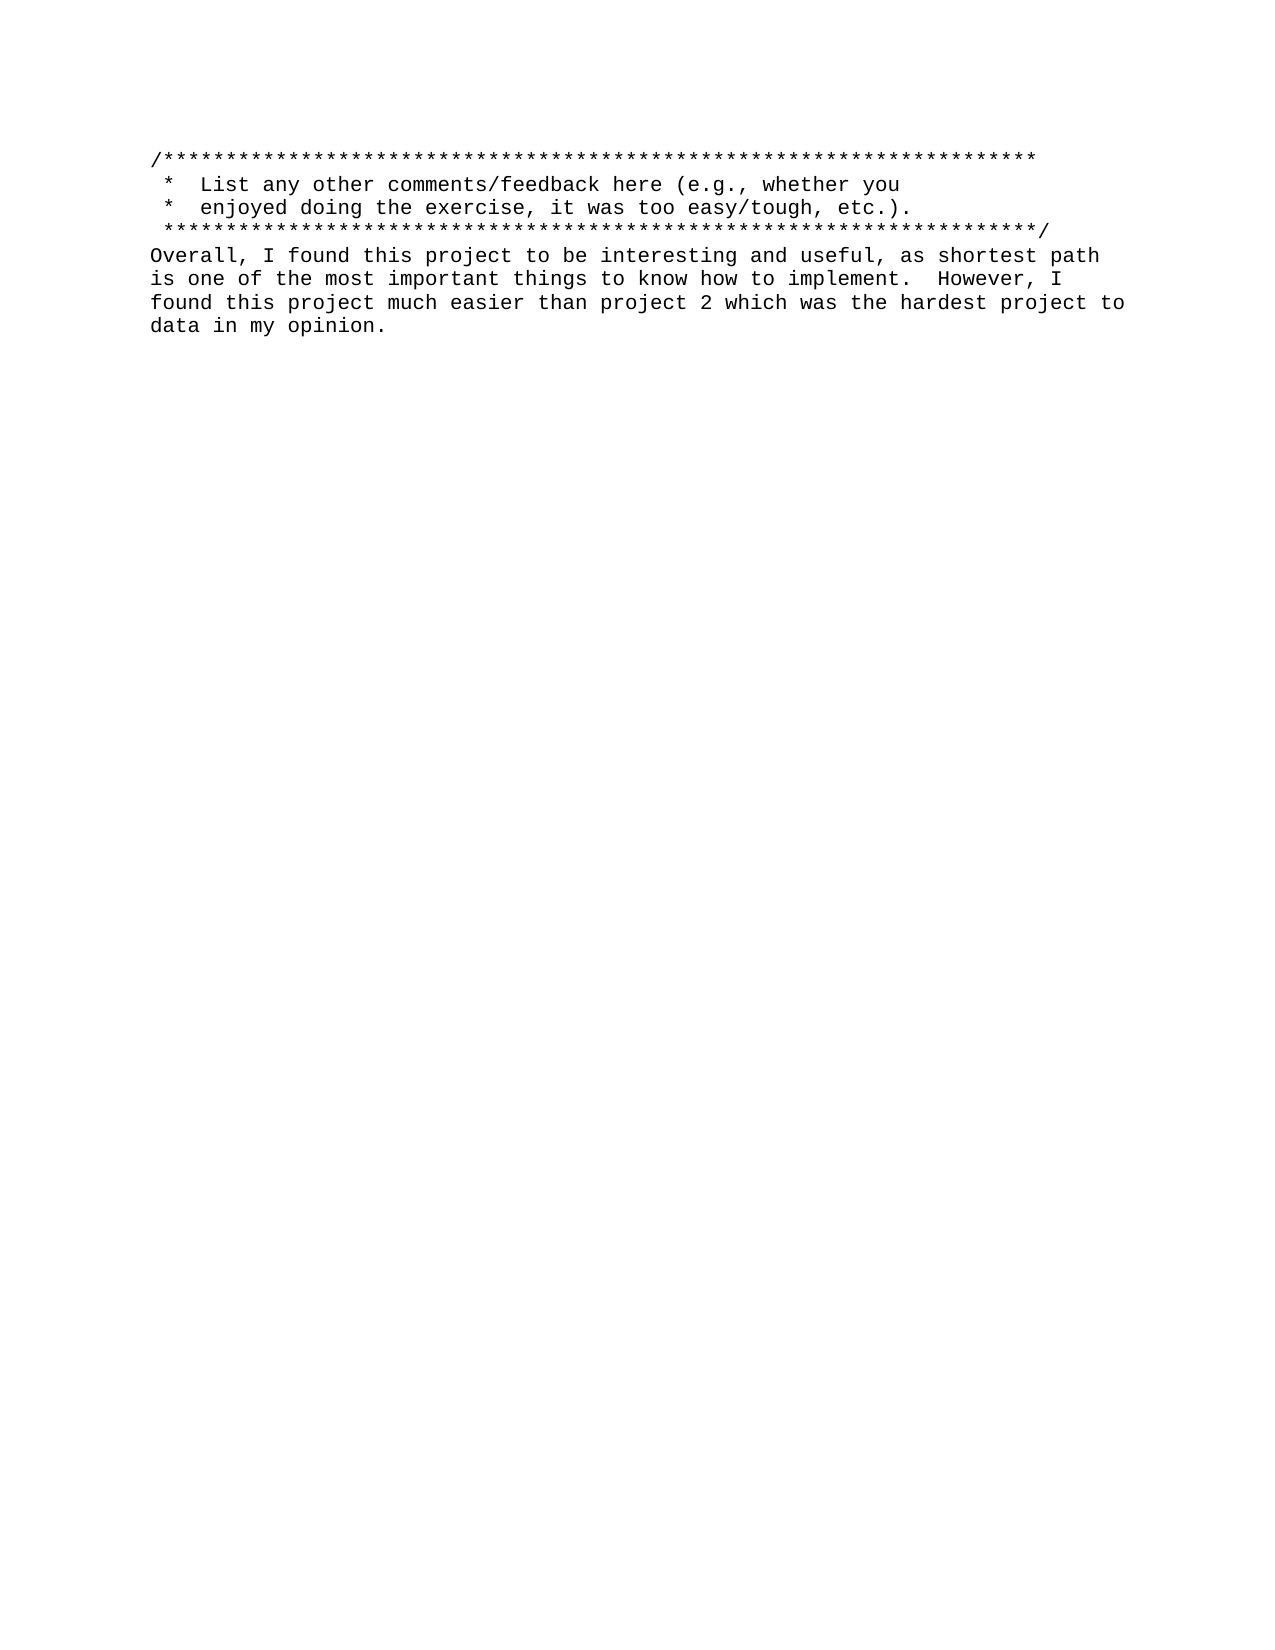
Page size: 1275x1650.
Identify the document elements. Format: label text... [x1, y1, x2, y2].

text Overall, I found this project to be interesting and useful, as shortest path is one of the most important things to know how to implement. However, I found this project much easier than project 2 which was the hardest project to data in my opinion. [150, 244, 1125, 339]
text * List any other comments/feedback here (e.g., whether you [150, 174, 1125, 197]
text /********************************************************************** [150, 150, 1125, 174]
text * enjoyed doing the exercise, it was too easy/tough, etc.). [150, 197, 1125, 221]
text **********************************************************************/ [150, 221, 1125, 244]
